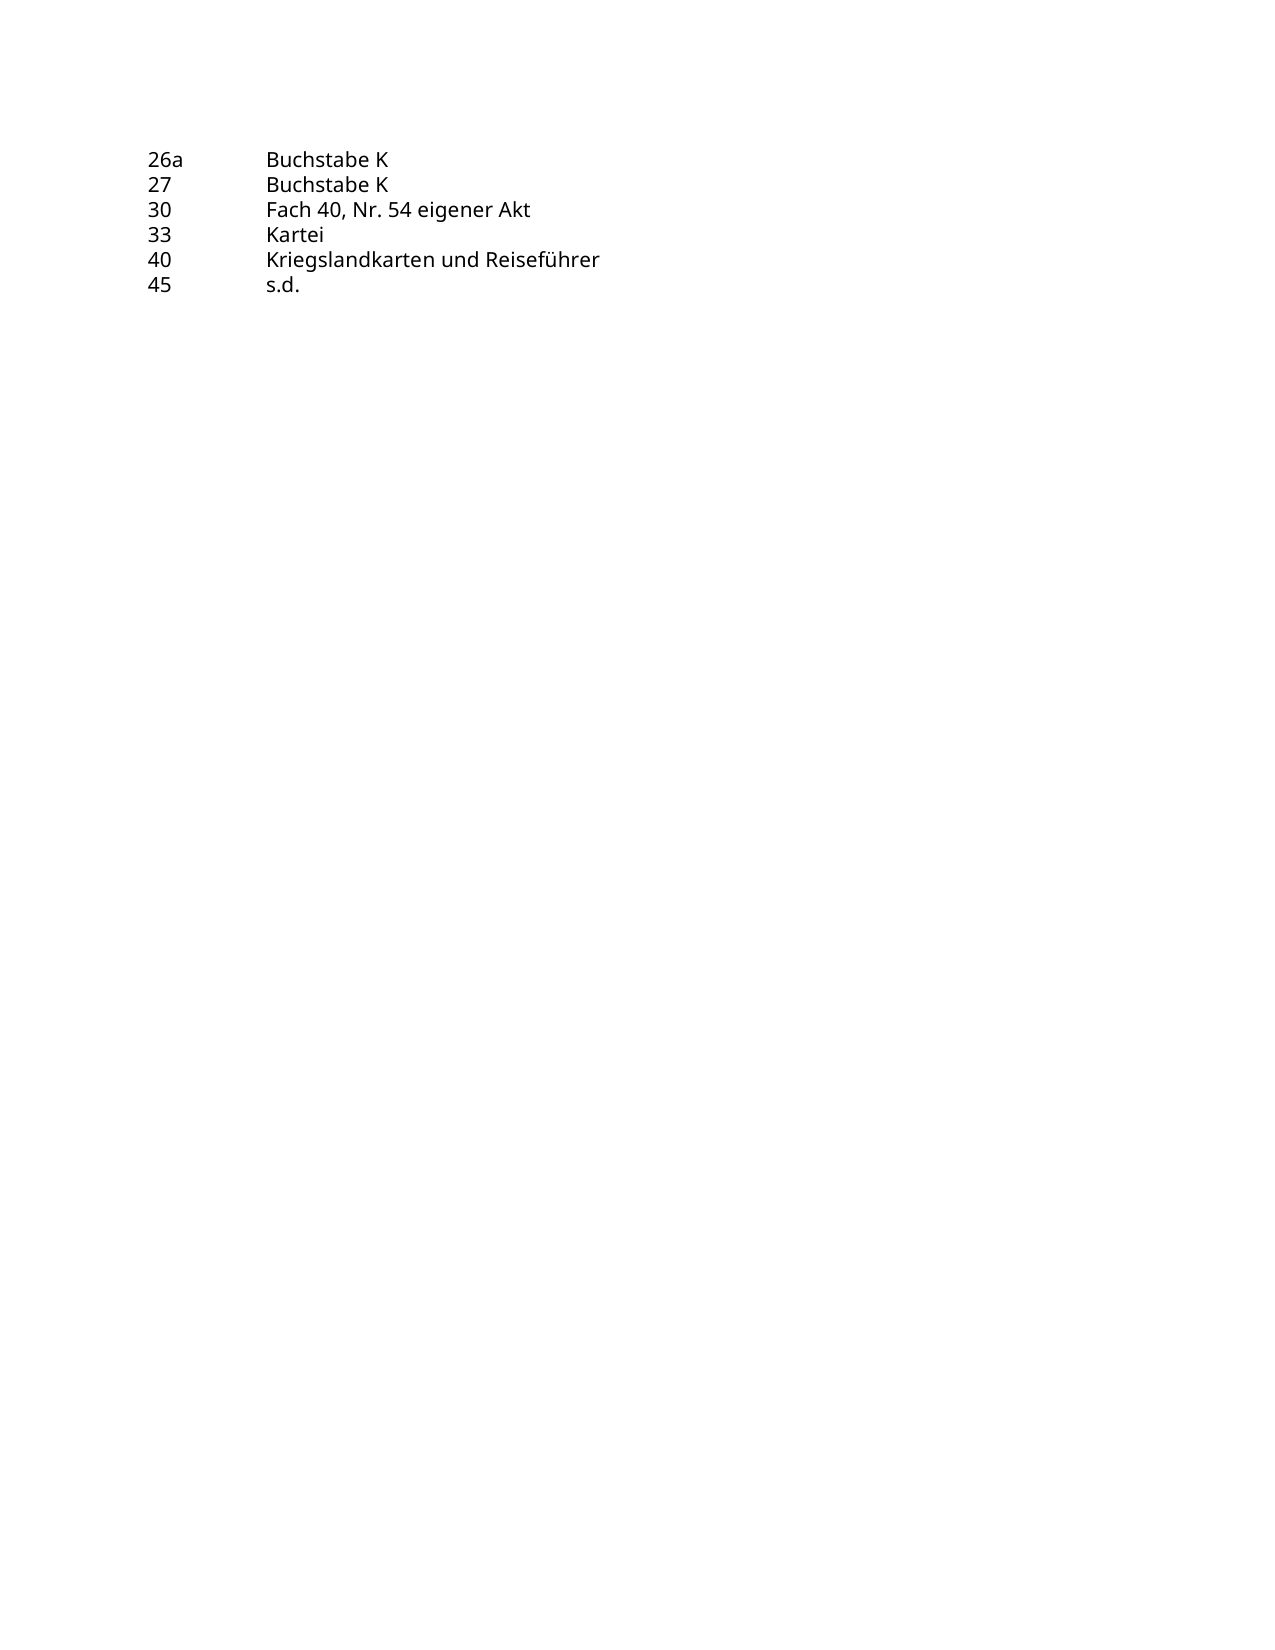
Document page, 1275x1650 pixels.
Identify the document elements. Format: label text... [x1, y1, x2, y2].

text 33 Kartei [148, 223, 1127, 248]
text 45 s.d. [148, 273, 1127, 298]
text 40 s[Kriegslandkarte]sn und s[Reiseführer]s [148, 248, 1127, 273]
text 30 Fach 40, Nr. 54 eigener Akt [148, 198, 1127, 223]
text 26a Buchstabe K [148, 148, 1127, 173]
text 27 Buchstabe K [148, 173, 1127, 198]
